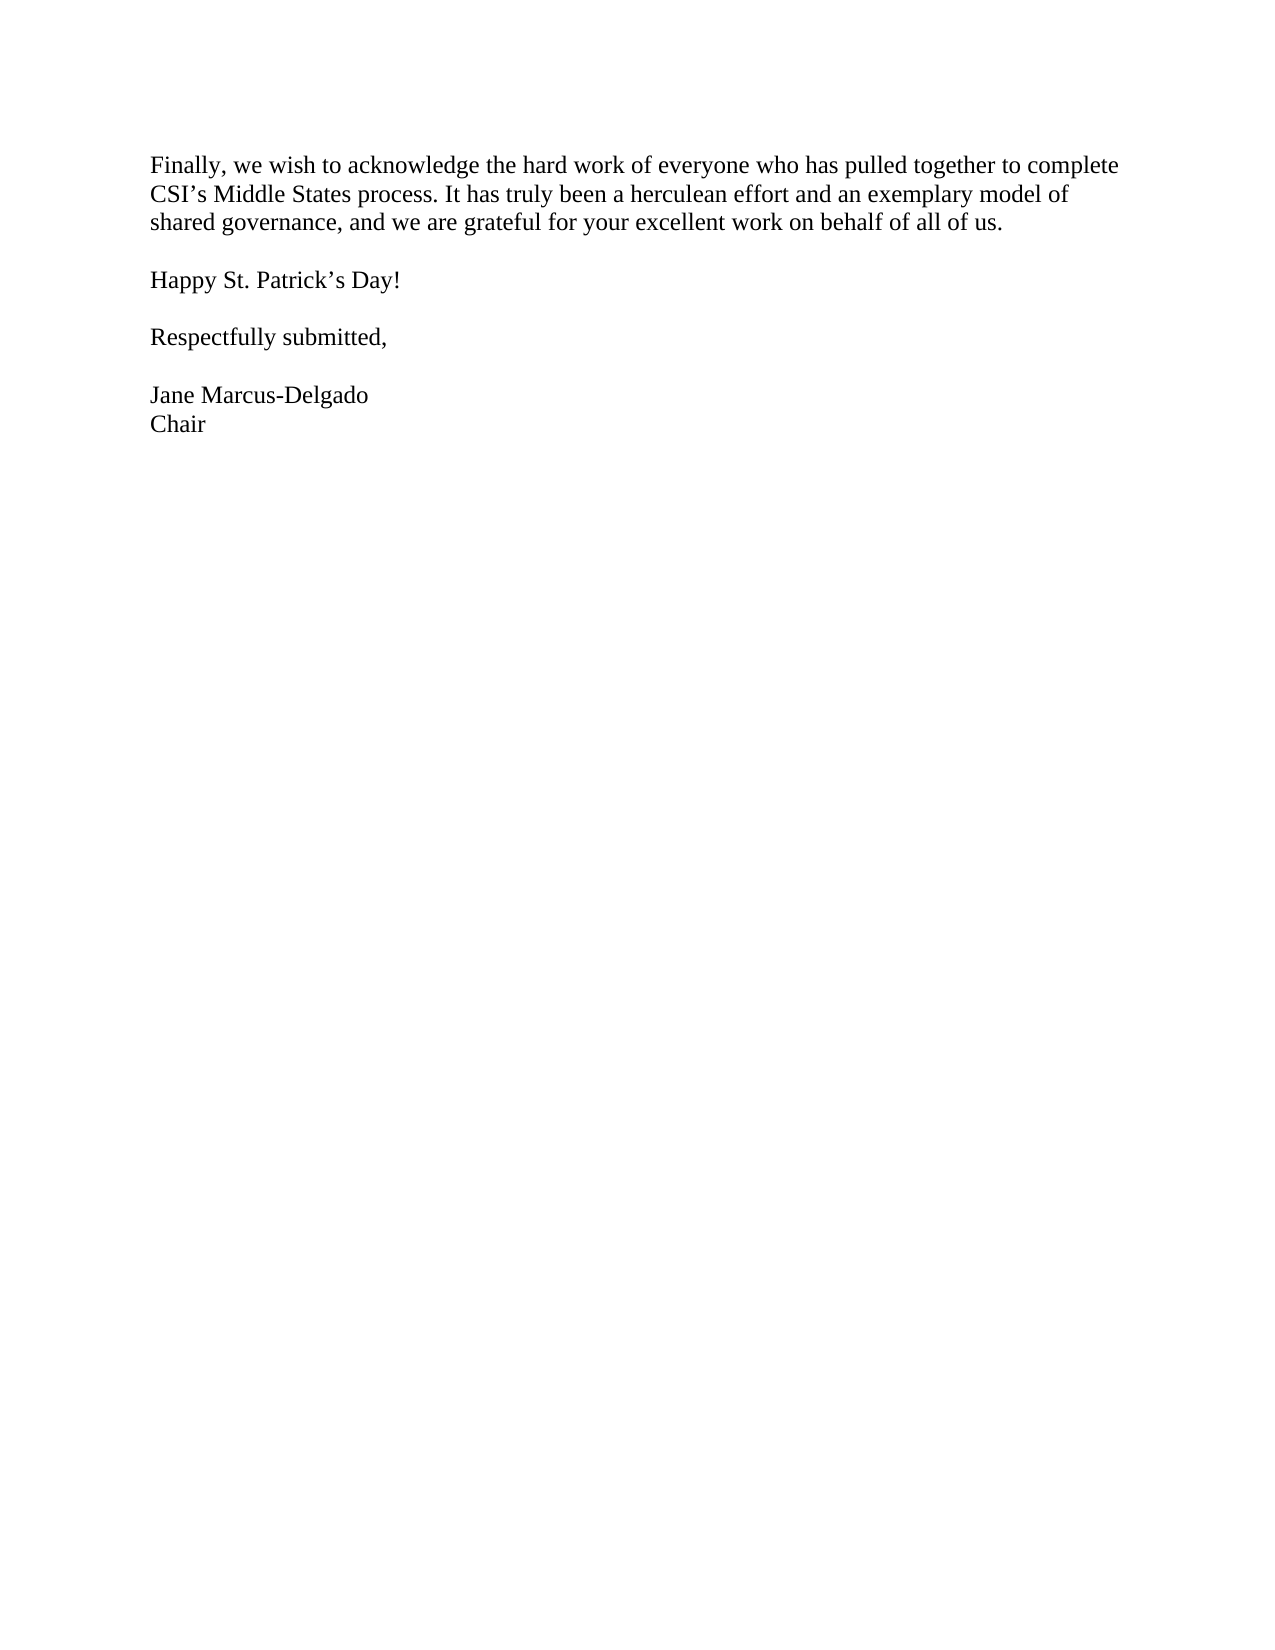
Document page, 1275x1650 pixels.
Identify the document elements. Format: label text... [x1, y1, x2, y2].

text Jane Marcus-Delgado [150, 380, 1125, 409]
text Finally, we wish to acknowledge the hard work of everyone who has pulled together to complete CSI’s Middle States process. It has truly been a herculean effort and an exemplary model of shared governance, and we are grateful for your excellent work on behalf of all of us. [150, 150, 1125, 236]
text Chair [150, 409, 1125, 437]
text Happy St. Patrick’s Day! [150, 265, 1125, 294]
text Respectfully submitted, [150, 322, 1125, 351]
